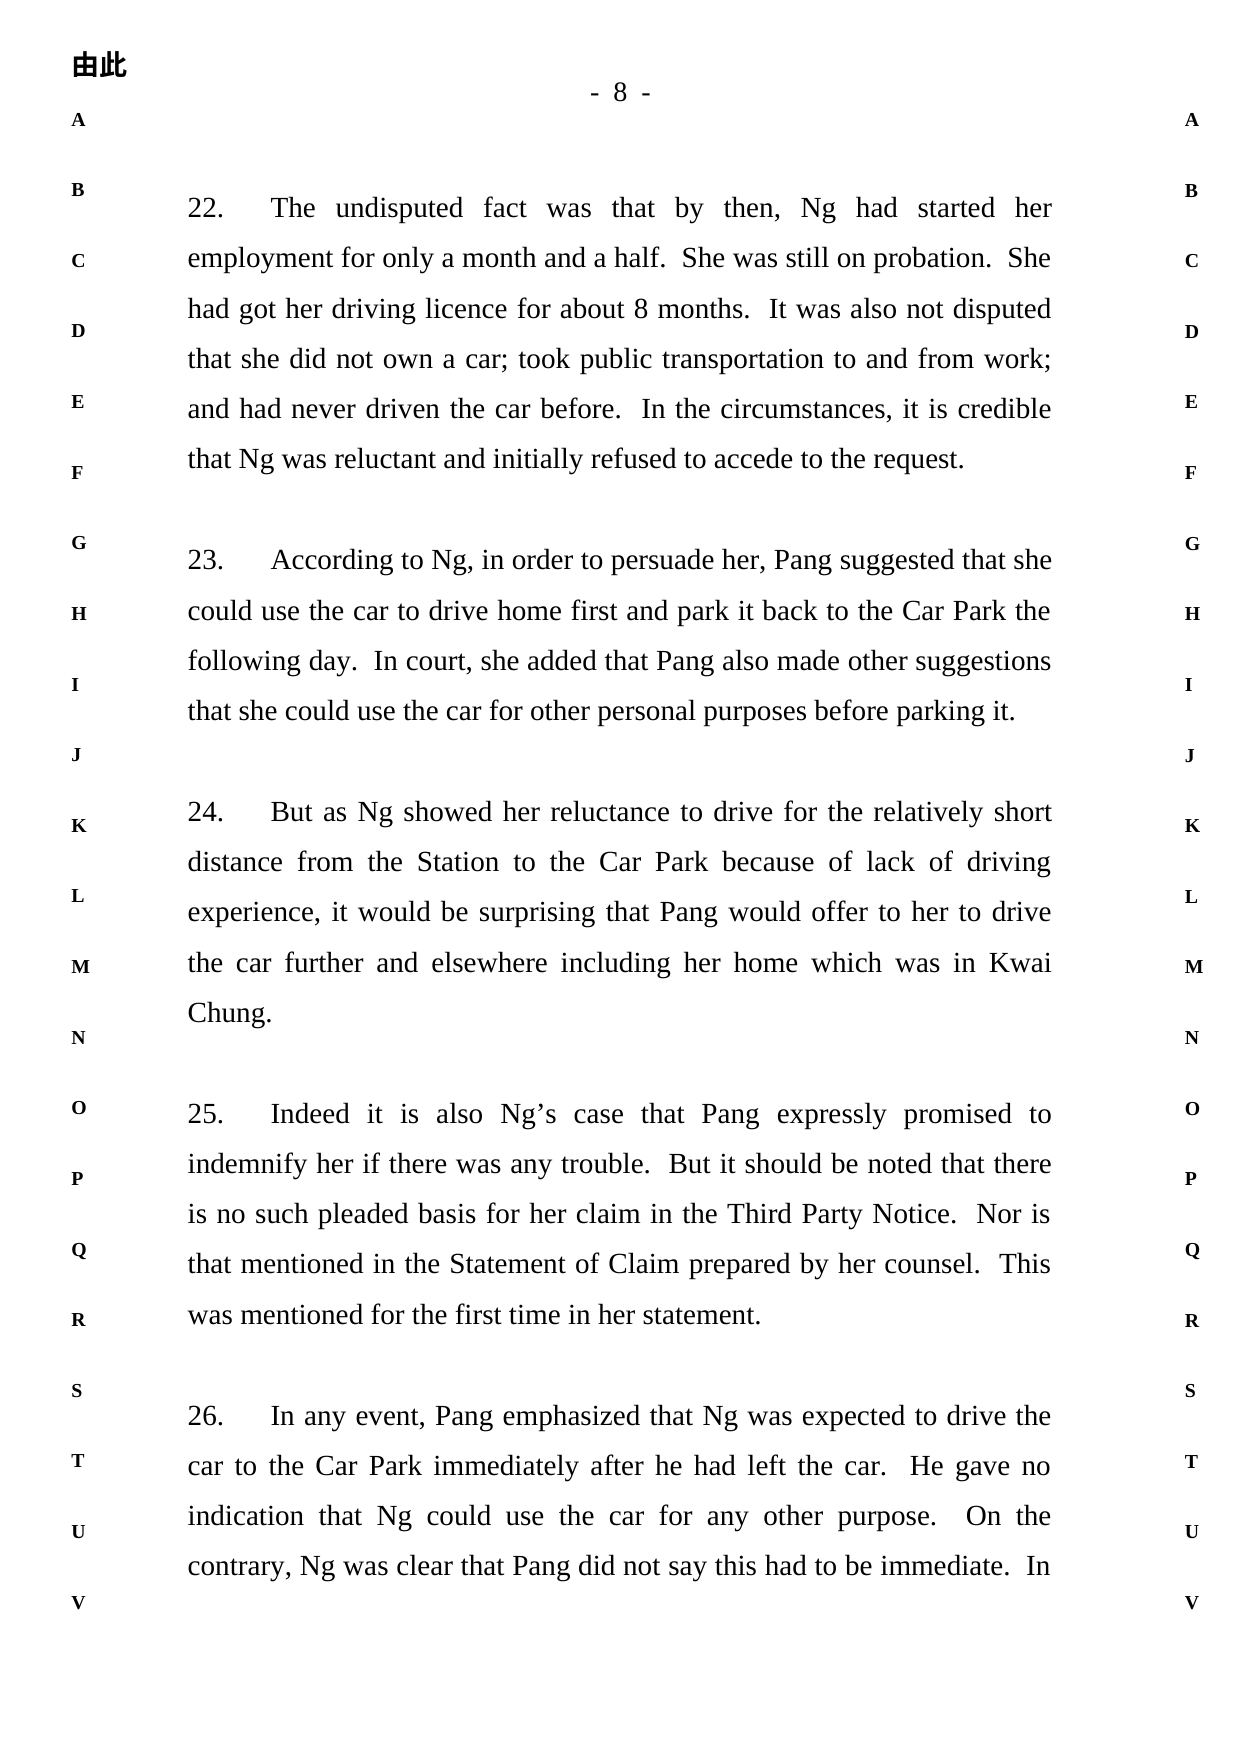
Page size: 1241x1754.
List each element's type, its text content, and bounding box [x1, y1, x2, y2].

list But as Ng showed her reluctance to drive for the relatively short distance from the Station to the Car Park because of lack of driving experience, it would be surprising that Pang would offer to her to drive the car further and elsewhere including her home which was in Kwai Chung. [187, 794, 1053, 1029]
list Indeed it is also Ng’s case that Pang expressly promised to indemnify her if there was any trouble. But it should be noted that there is no such pleaded basis for her claim in the Third Party Notice. Nor is that mentioned in the Statement of Claim prepared by her counsel. This was mentioned for the first time in her statement. [187, 1096, 1053, 1331]
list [187, 1398, 1053, 1582]
list The undisputed fact was that by then, Ng had started her employment for only a month and a half. She was still on probation. She had got her driving licence for about 8 months. It was also not disputed that she did not own a car; took public transportation to and from work; and had never driven the car before. In the circumstances, it is credible that Ng was reluctant and initially refused to accede to the request. [187, 190, 1053, 475]
list According to Ng, in order to persuade her, Pang suggested that she could use the car to drive home first and park it back to the Car Park the following day. In court, she added that Pang also made other suggestions that she could use the car for other personal purposes before parking it. [187, 542, 1053, 727]
